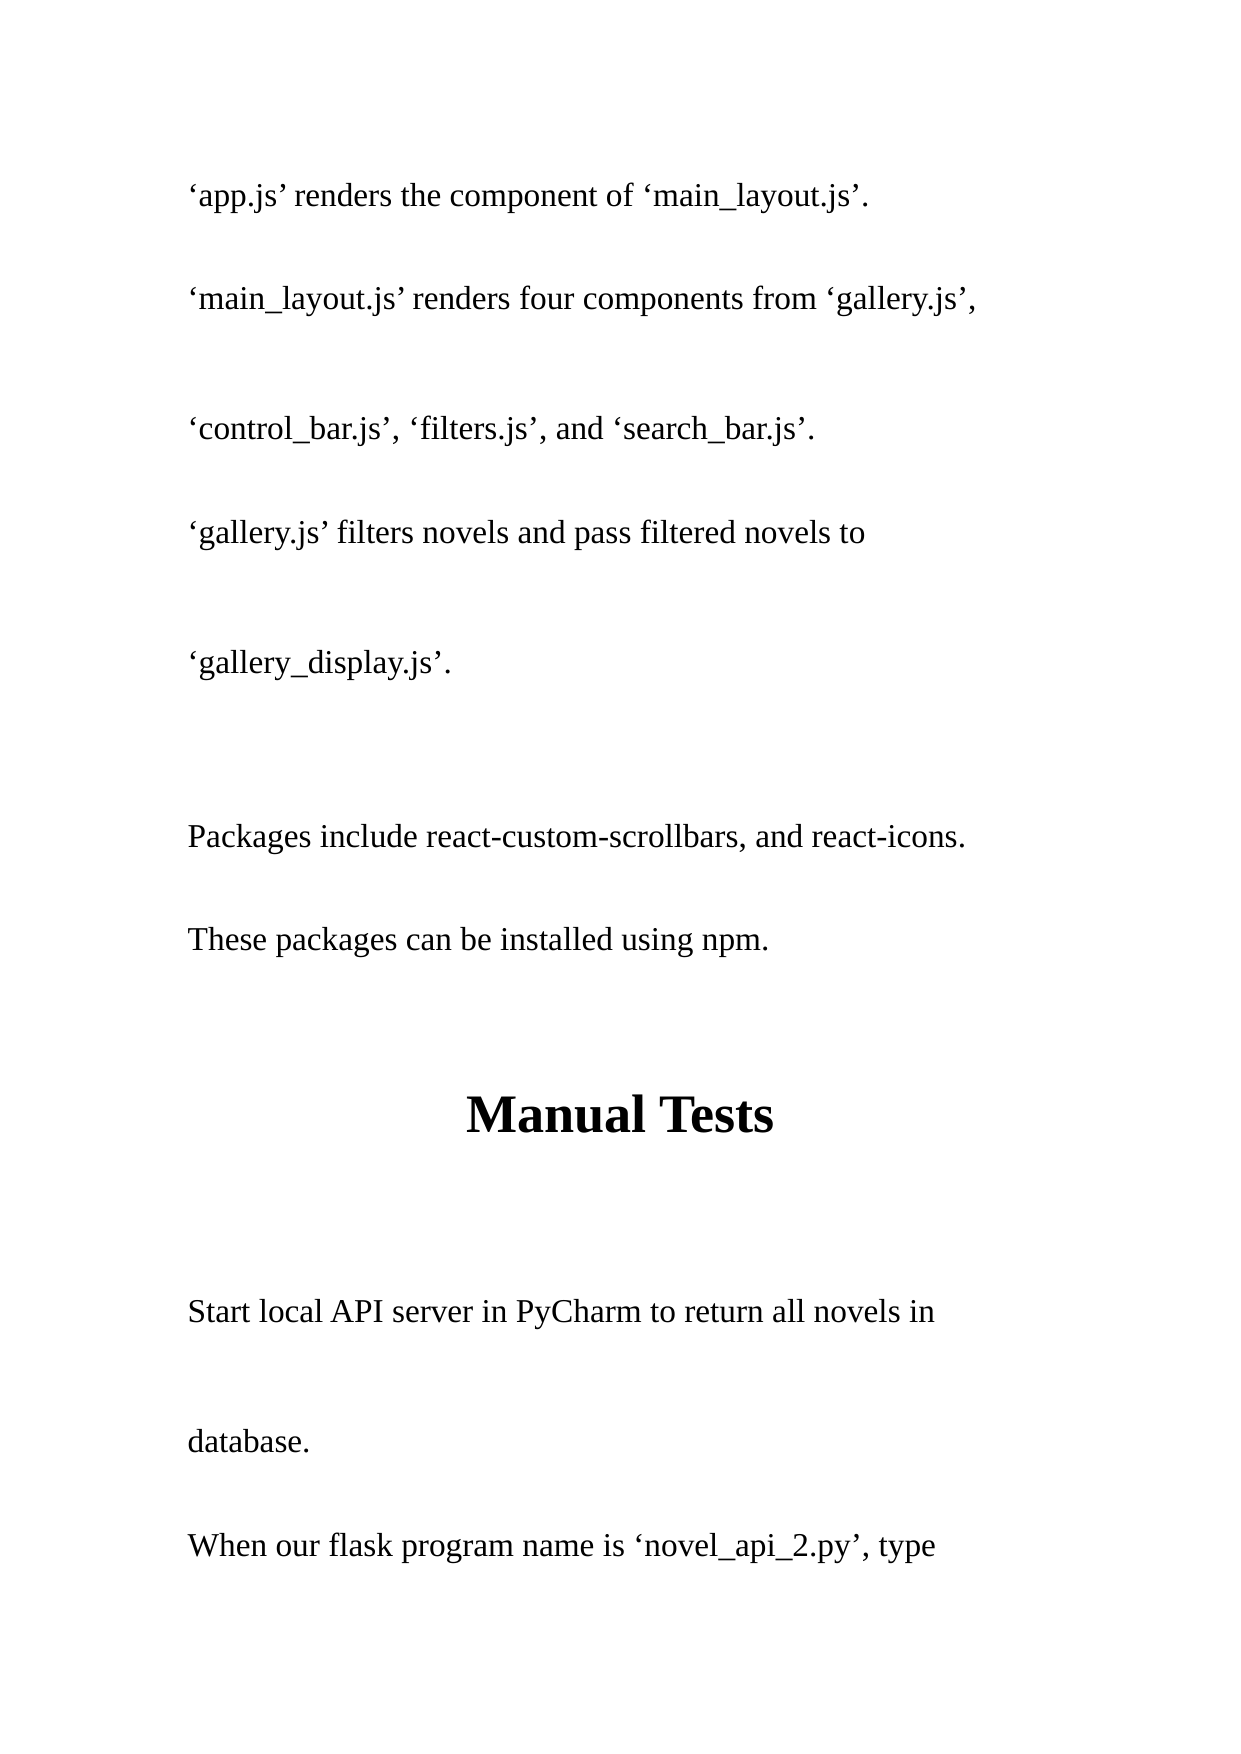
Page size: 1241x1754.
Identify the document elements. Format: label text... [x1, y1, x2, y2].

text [187, 1512, 1053, 1577]
text Packages include react-custom-scrollbars, and react-icons. [187, 803, 1053, 868]
text These packages can be installed using npm. [187, 906, 1053, 971]
text ‘main_layout.js’ renders four components from ‘gallery.js’, ‘control_bar.js’, ‘filters.js’, and ‘search_bar.js’. [187, 265, 1053, 460]
text ‘gallery.js’ filters novels and pass filtered novels to ‘gallery_display.js’. [187, 499, 1053, 694]
text ‘app.js’ renders the component of ‘main_layout.js’. [187, 162, 1053, 227]
text Start local API server in PyCharm to return all novels in database. [187, 1278, 1053, 1473]
text Manual Tests [187, 1080, 1053, 1145]
